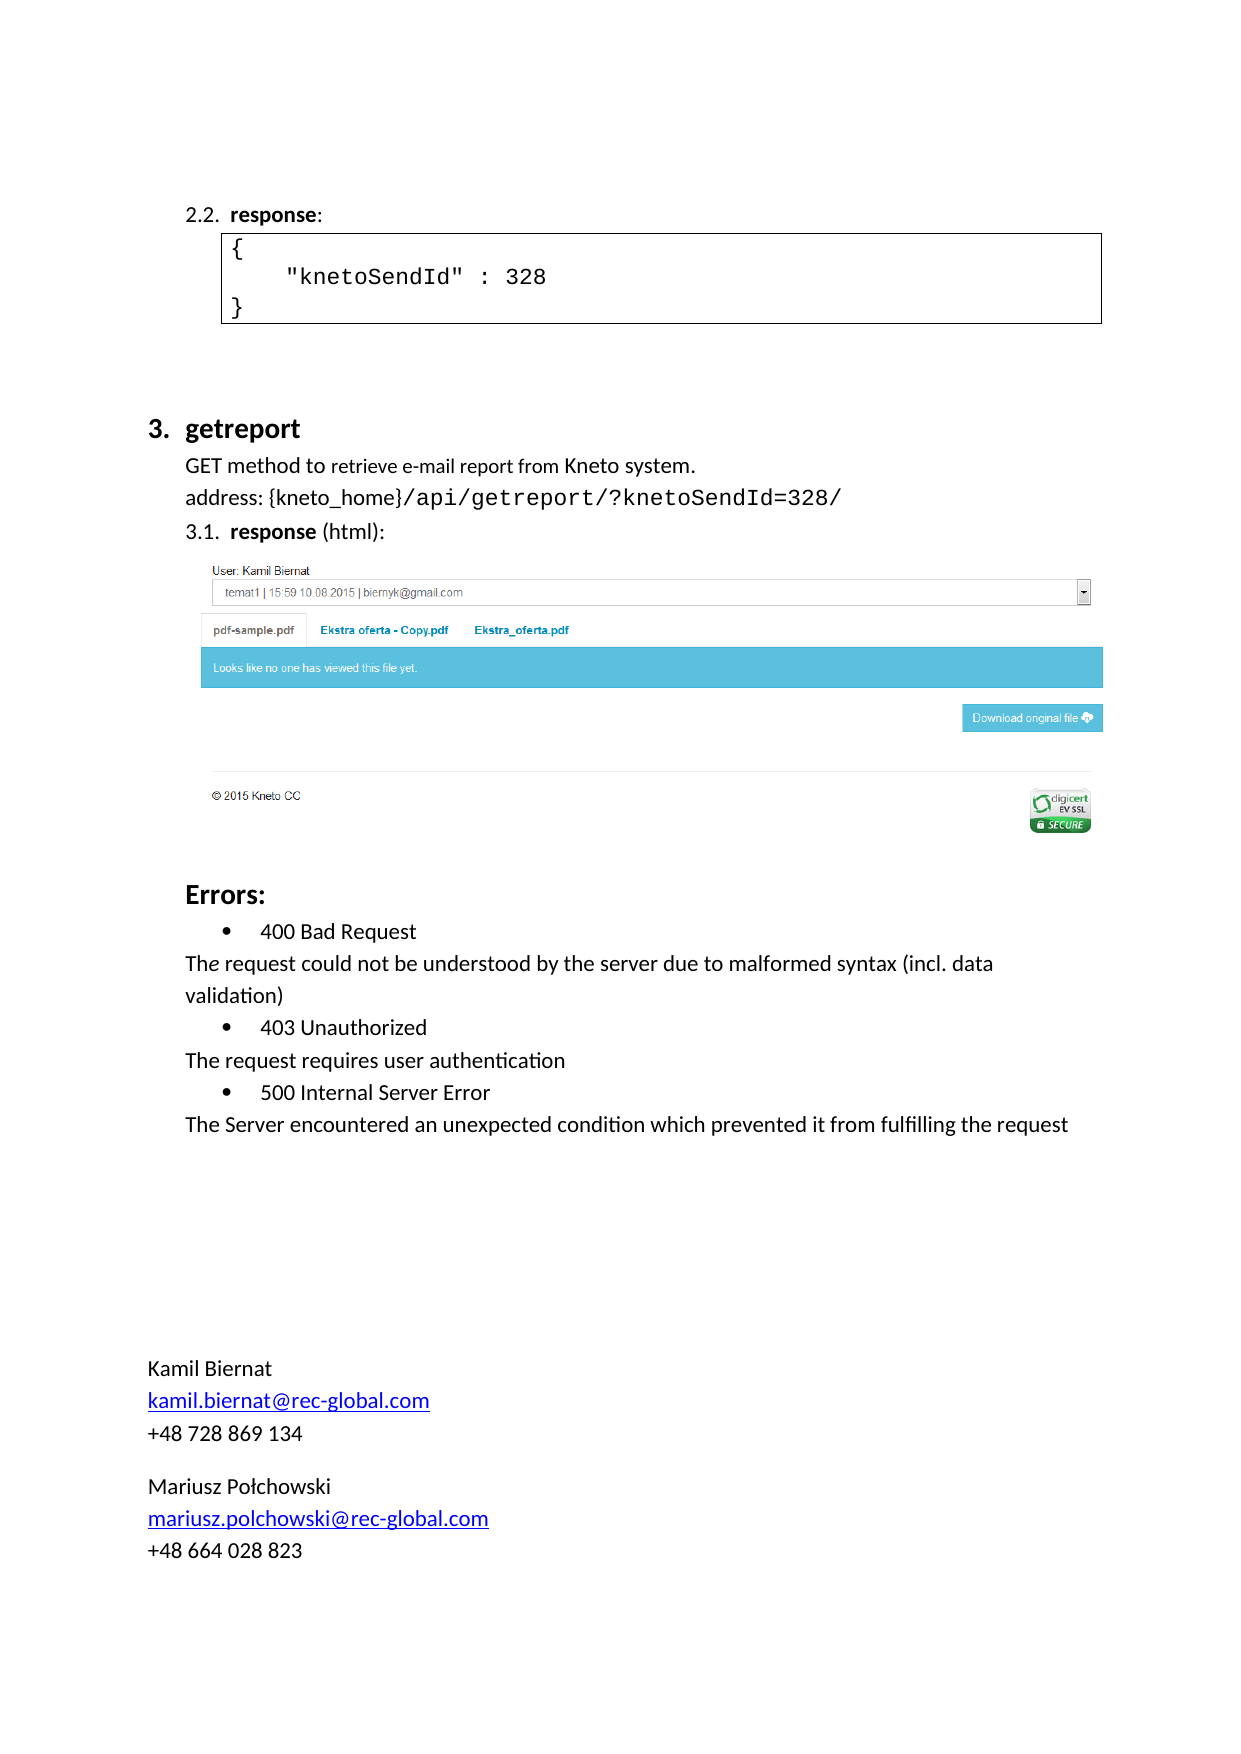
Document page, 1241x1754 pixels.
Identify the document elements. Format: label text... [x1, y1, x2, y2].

list The Server encountered an unexpected condition which prevented it from fulfilling the request [185, 1110, 1093, 1138]
text Kamil Biernat kamil.biernat@rec-global.com +48 728 869 134 [148, 1354, 1093, 1447]
picture [185, 549, 1130, 872]
list 500 Internal Server Error [223, 1078, 1093, 1106]
list 403 Unauthorized [223, 1013, 1093, 1042]
list GET method to retrieve e-mail report from Kneto system. [185, 451, 1093, 479]
list getreport [148, 410, 1093, 446]
list 400 Bad Request [223, 917, 1093, 945]
list The request could not be understood by the server due to malformed syntax (incl. data validation) [185, 949, 1093, 1009]
list } [222, 292, 1101, 323]
list Errors: [185, 876, 1093, 912]
list address: {kneto_home}/api/getreport/?knetoSendId=328/ [185, 483, 1093, 513]
list response (html): [185, 517, 1093, 545]
list { [222, 234, 1101, 262]
list "knetoSendId" : 328 [222, 263, 1101, 292]
list The request requires user authentication [185, 1046, 1093, 1074]
list response: [185, 201, 1093, 229]
text Mariusz Połchowski mariusz.polchowski@rec-global.com +48 664 028 823 [148, 1472, 1093, 1564]
